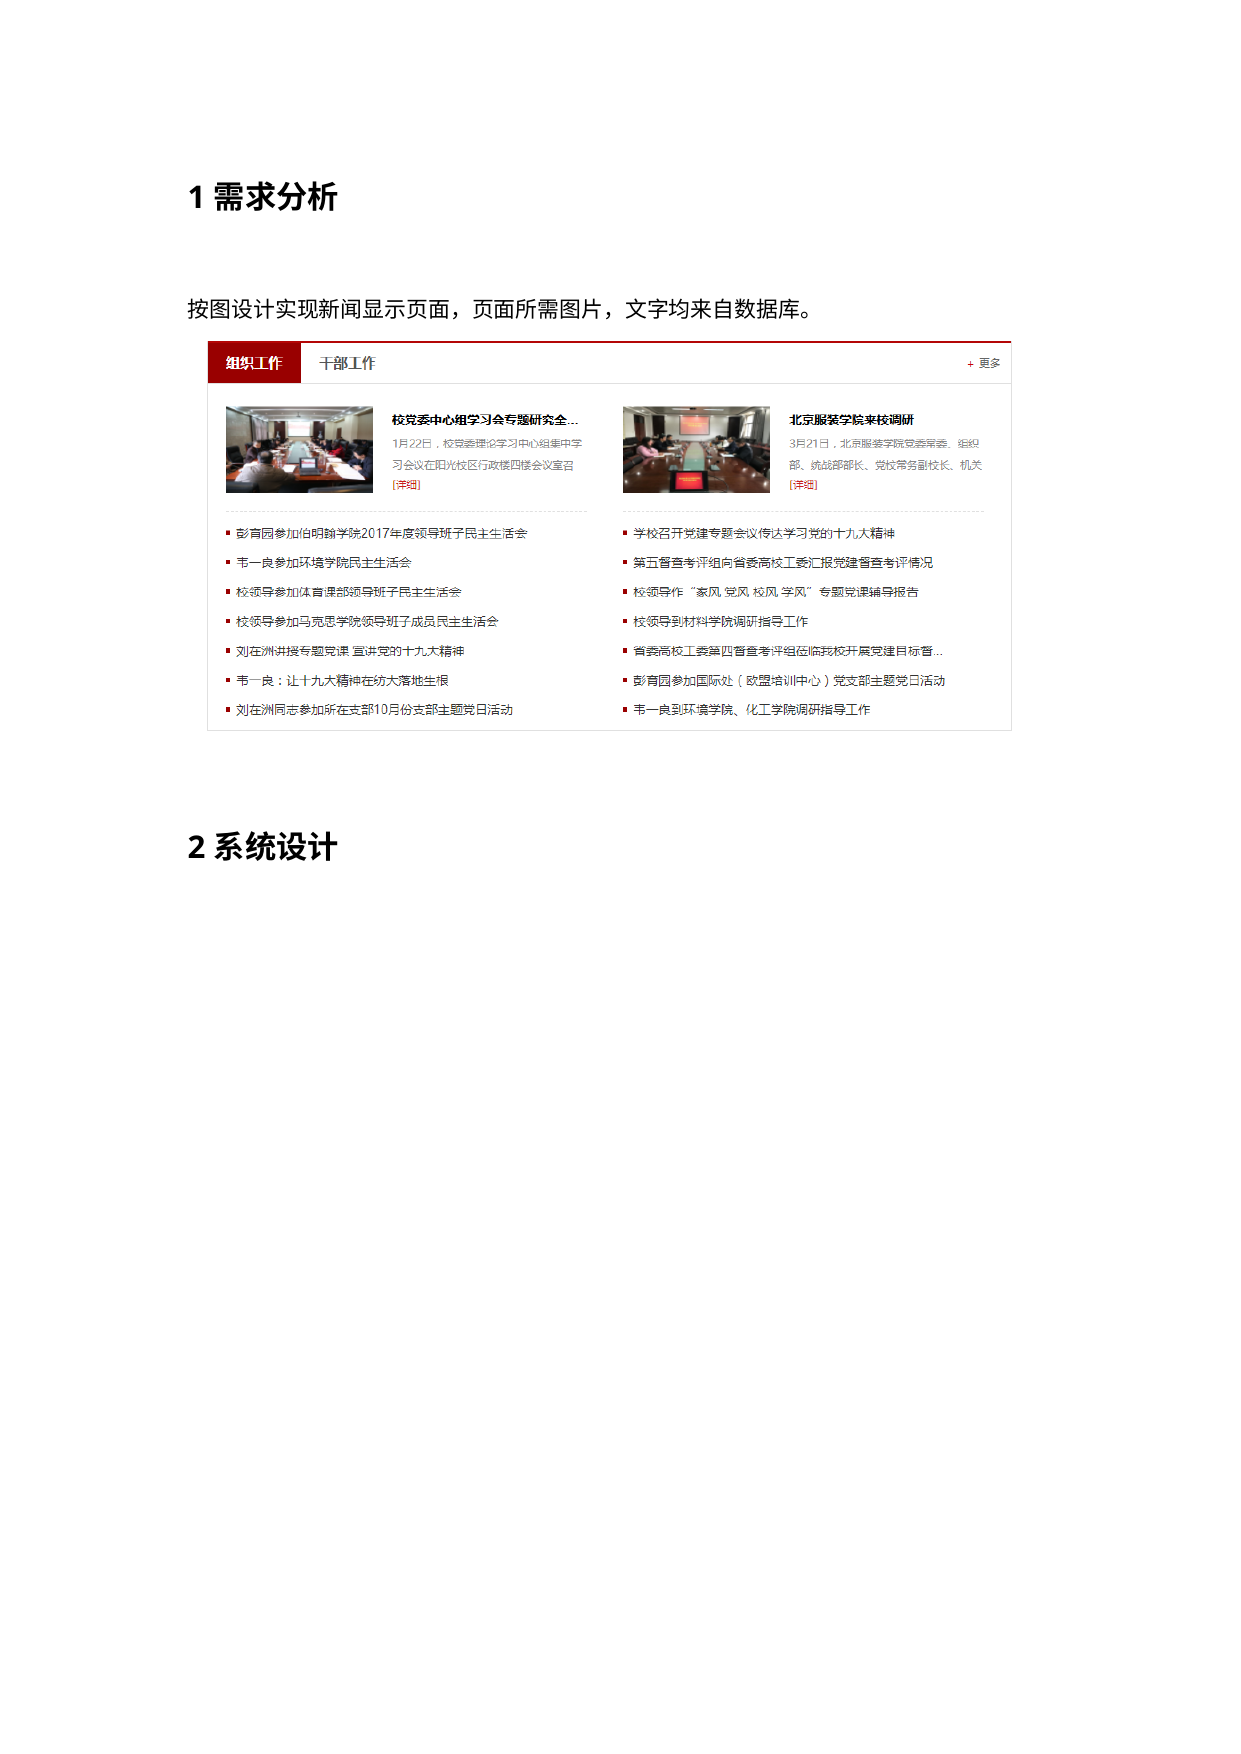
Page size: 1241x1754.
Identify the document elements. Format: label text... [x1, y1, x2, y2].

picture [187, 324, 1024, 737]
list 1 需求分析 [187, 162, 1053, 227]
list 按图设计实现新闻显示页面，页面所需图片，文字均来自数据库。 [187, 292, 1053, 324]
subtitle 2 系统设计 [187, 812, 1053, 877]
